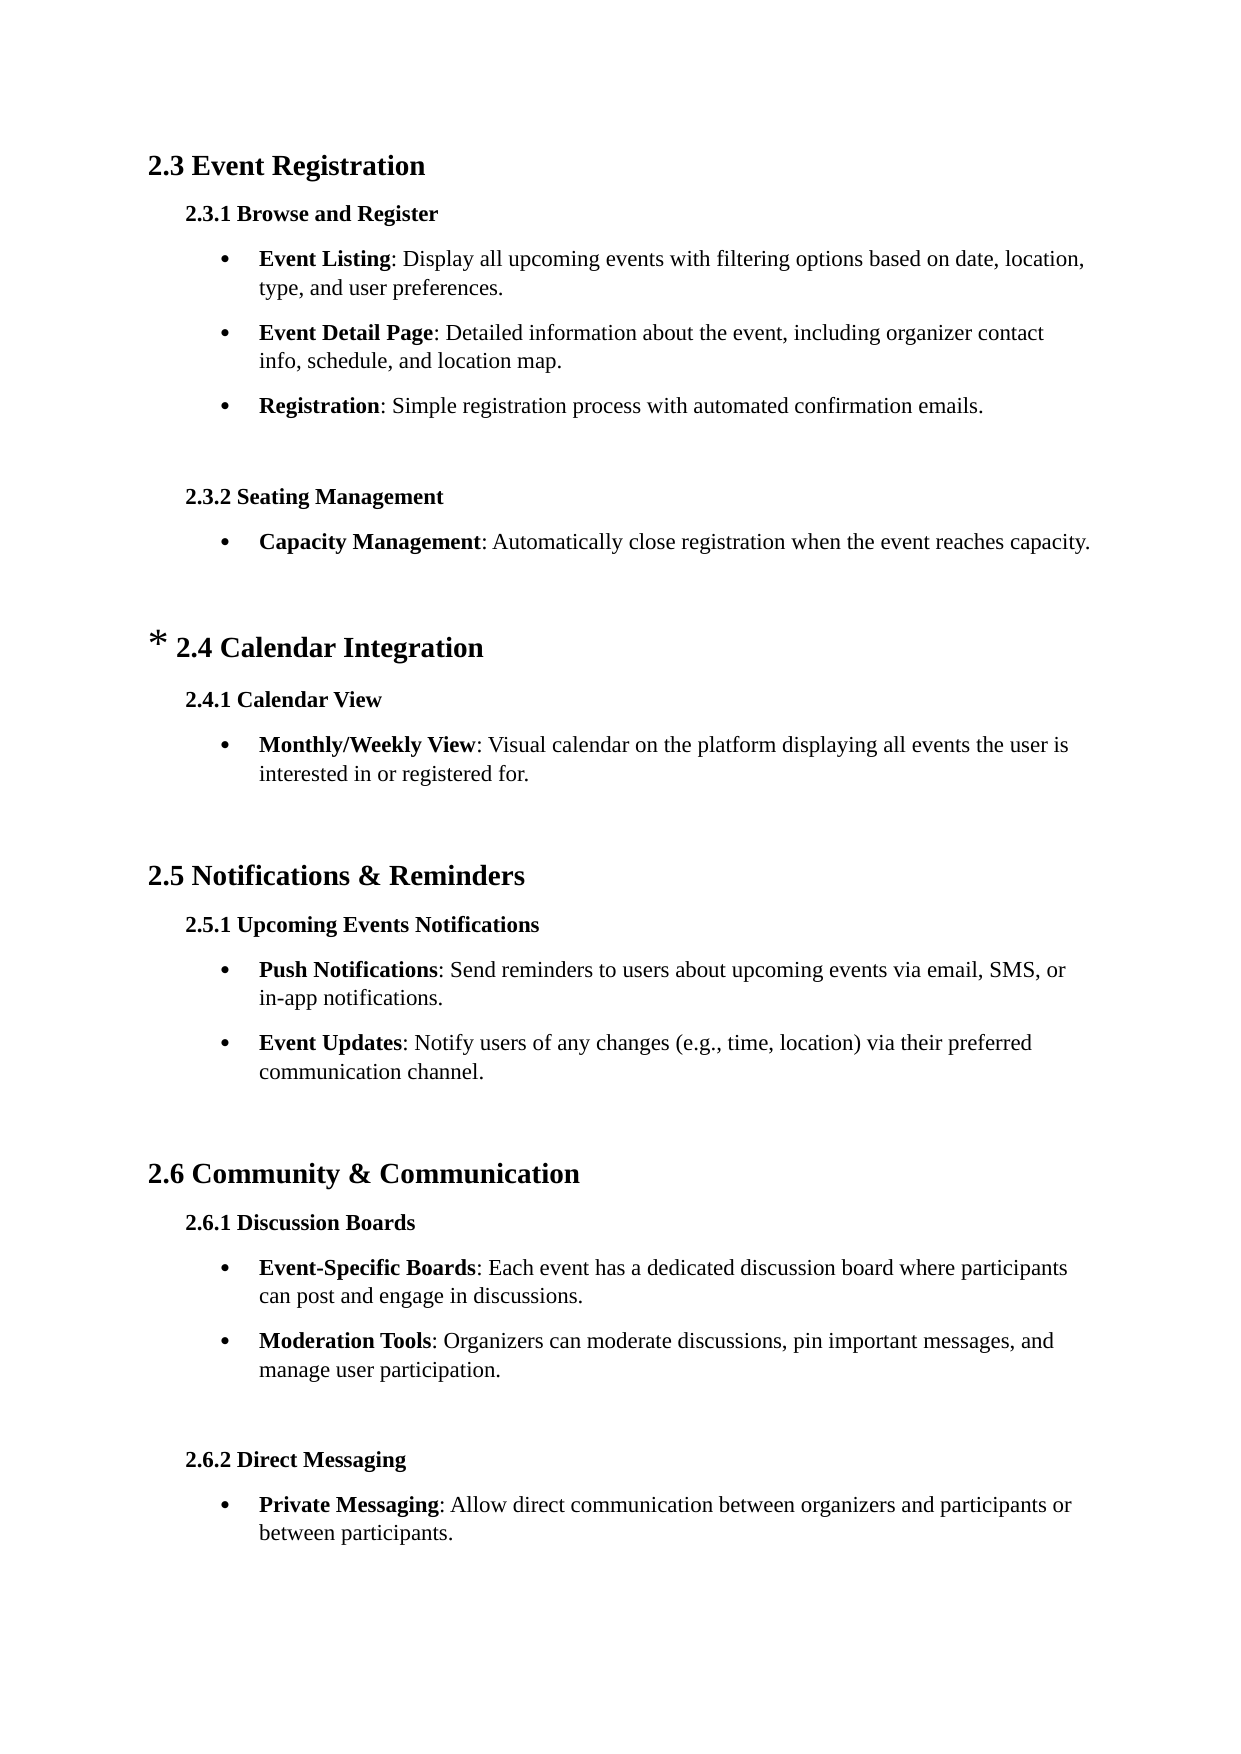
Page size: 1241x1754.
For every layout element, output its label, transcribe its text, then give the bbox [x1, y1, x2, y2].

text 2.3.1 Browse and Register [148, 200, 1093, 227]
text 2.6.1 Discussion Boards [148, 1208, 1093, 1235]
list Event Listing: Display all upcoming events with filtering options based on date, location, type, and user preferences. [221, 246, 1093, 300]
list Monthly/Weekly View: Visual calendar on the platform displaying all events the user is interested in or registered for. [221, 732, 1093, 786]
text 2.5.1 Upcoming Events Notifications [148, 911, 1093, 937]
list Push Notifications: Send reminders to users about upcoming events via email, SMS, or in-app notifications. [221, 956, 1093, 1011]
list Event-Specific Boards: Each event has a dedicated discussion board where participants can post and engage in discussions. [221, 1254, 1093, 1308]
list Event Detail Page: Detailed information about the event, including organizer contact info, schedule, and location map. [221, 319, 1093, 374]
text 2.6 Community & Communication [148, 1156, 1093, 1189]
list Private Messaging: Allow direct communication between organizers and participants or between participants. [221, 1491, 1093, 1546]
list Capacity Management: Automatically close registration when the event reaches capacity. [221, 528, 1093, 554]
text * 2.4 Calendar Integration [148, 618, 1093, 666]
text 2.3 Event Registration [148, 148, 1093, 181]
text 2.4.1 Calendar View [148, 686, 1093, 713]
list Registration: Simple registration process with automated confirmation emails. [221, 393, 1093, 419]
list Event Updates: Notify users of any changes (e.g., time, location) via their preferred communication channel. [221, 1029, 1093, 1084]
text 2.3.2 Seating Management [148, 483, 1093, 509]
list Moderation Tools: Organizers can moderate discussions, pin important messages, and manage user participation. [221, 1327, 1093, 1382]
text 2.5 Notifications & Reminders [148, 858, 1093, 891]
text 2.6.2 Direct Messaging [148, 1446, 1093, 1472]
